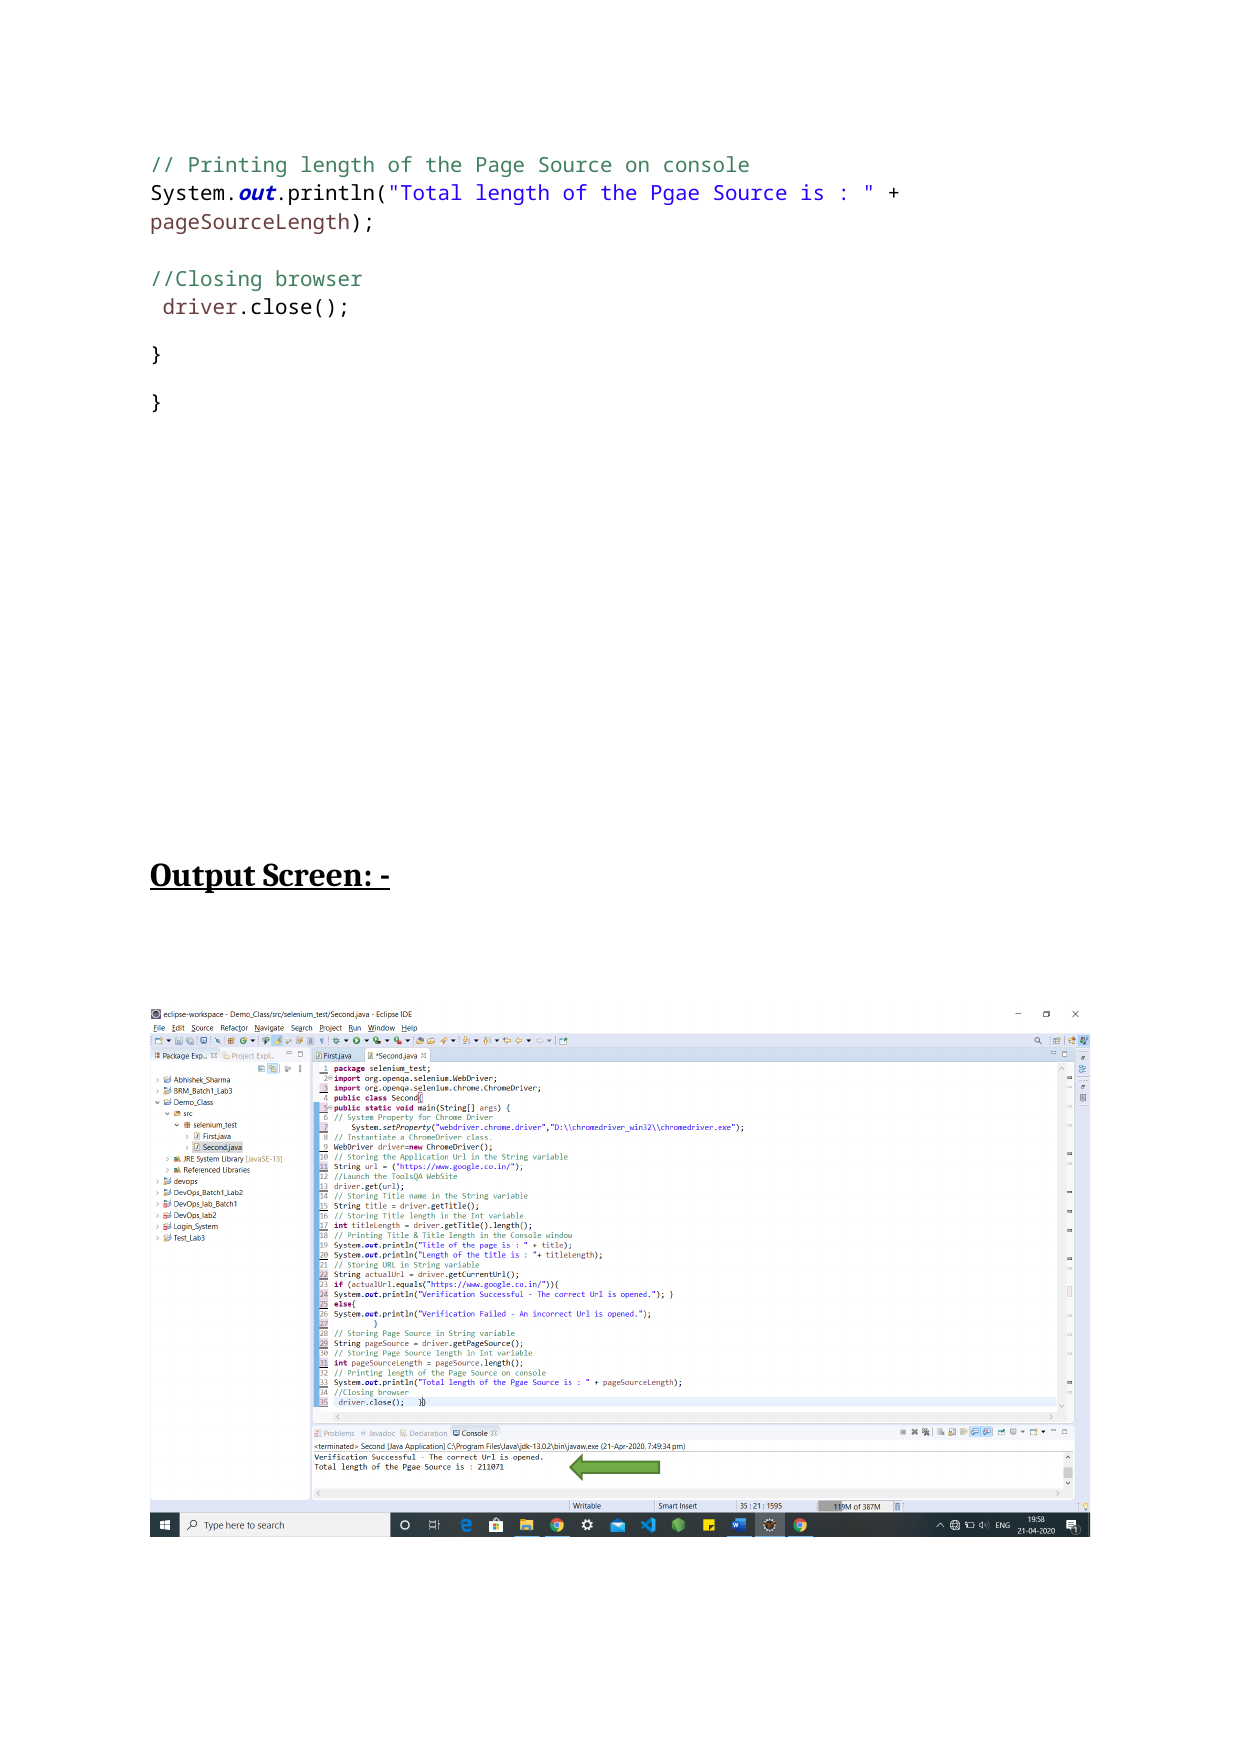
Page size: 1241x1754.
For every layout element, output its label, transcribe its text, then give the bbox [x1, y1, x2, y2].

picture [150, 1007, 1091, 1537]
text driver.close(); [150, 292, 1090, 321]
text Output Screen: - [150, 856, 1090, 894]
text //Closing browser [150, 264, 1090, 292]
text } [150, 387, 1090, 415]
text System.out.println("Total length of the Pgae Source is : " + pageSourceLength); [150, 178, 1090, 235]
text // Printing length of the Page Source on console [150, 150, 1090, 178]
text } [150, 339, 1090, 368]
